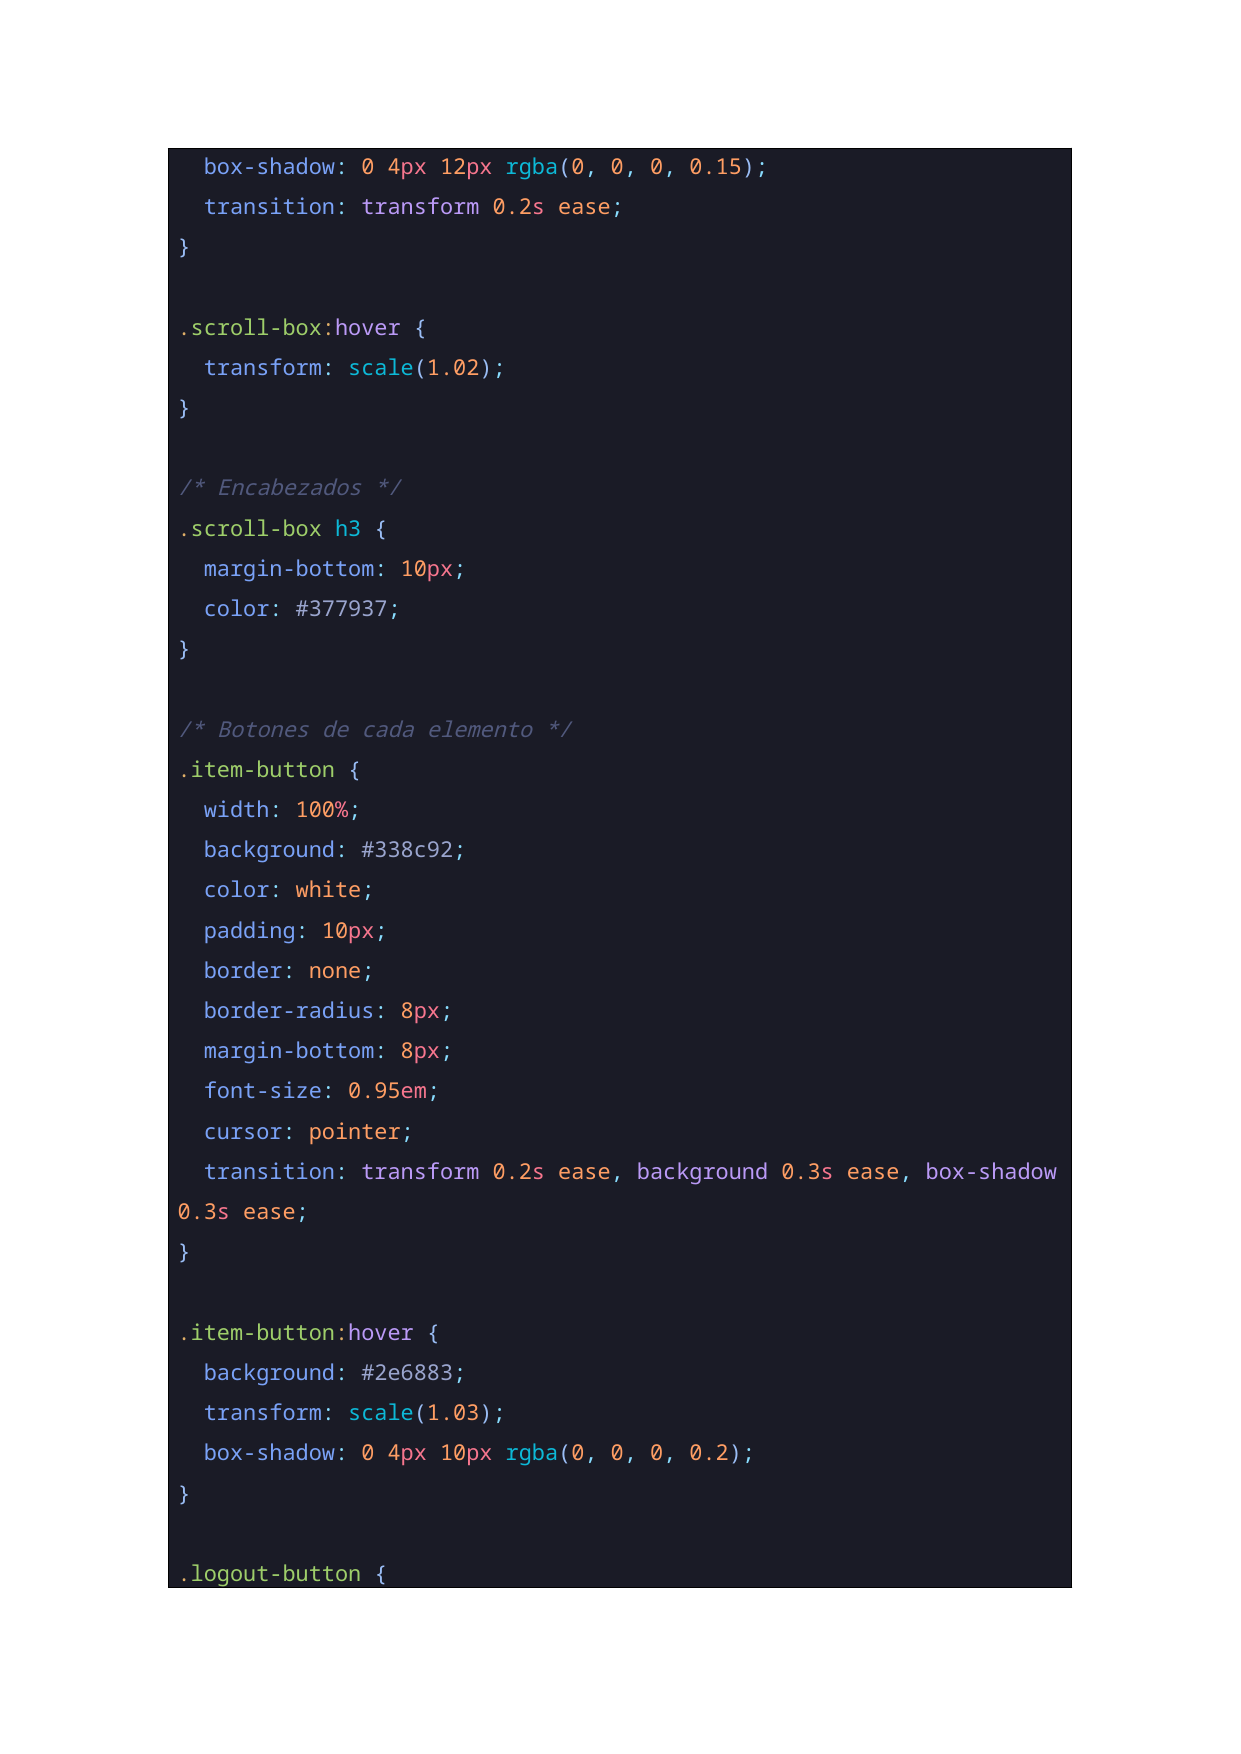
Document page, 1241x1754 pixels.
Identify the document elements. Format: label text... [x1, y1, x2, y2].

text margin-bottom: 10px; [169, 550, 1071, 583]
text background: #338c92; [169, 831, 1071, 864]
text transition: transform 0.2s ease; [169, 188, 1071, 221]
text cursor: pointer; [169, 1113, 1071, 1146]
text padding: 10px; [169, 912, 1071, 944]
text } [169, 630, 1071, 663]
text /* Encabezados */ [169, 469, 1071, 502]
text .item-button { [169, 751, 1071, 784]
text .item-button:hover { [169, 1314, 1071, 1347]
text background: #2e6883; [169, 1354, 1071, 1387]
text box-shadow: 0 4px 10px rgba(0, 0, 0, 0.2); [169, 1434, 1071, 1467]
text transition: transform 0.2s ease, background 0.3s ease, box-shadow 0.3s ease; [169, 1153, 1071, 1226]
text /* Botones de cada elemento */ [169, 711, 1071, 743]
text .scroll-box h3 { [169, 509, 1071, 542]
text width: 100%; [169, 791, 1071, 824]
text } [169, 1474, 1071, 1507]
text } [169, 389, 1071, 422]
text } [169, 1233, 1071, 1266]
text .logout-button { [169, 1555, 1071, 1587]
text margin-bottom: 8px; [169, 1032, 1071, 1065]
text color: #377937; [169, 590, 1071, 623]
text box-shadow: 0 4px 12px rgba(0, 0, 0, 0.15); [169, 149, 1071, 181]
text border: none; [169, 952, 1071, 985]
text } [169, 228, 1071, 261]
text border-radius: 8px; [169, 992, 1071, 1025]
text font-size: 0.95em; [169, 1072, 1071, 1105]
text transform: scale(1.02); [169, 349, 1071, 382]
text color: white; [169, 871, 1071, 904]
text .scroll-box:hover { [169, 308, 1071, 341]
text transform: scale(1.03); [169, 1394, 1071, 1427]
